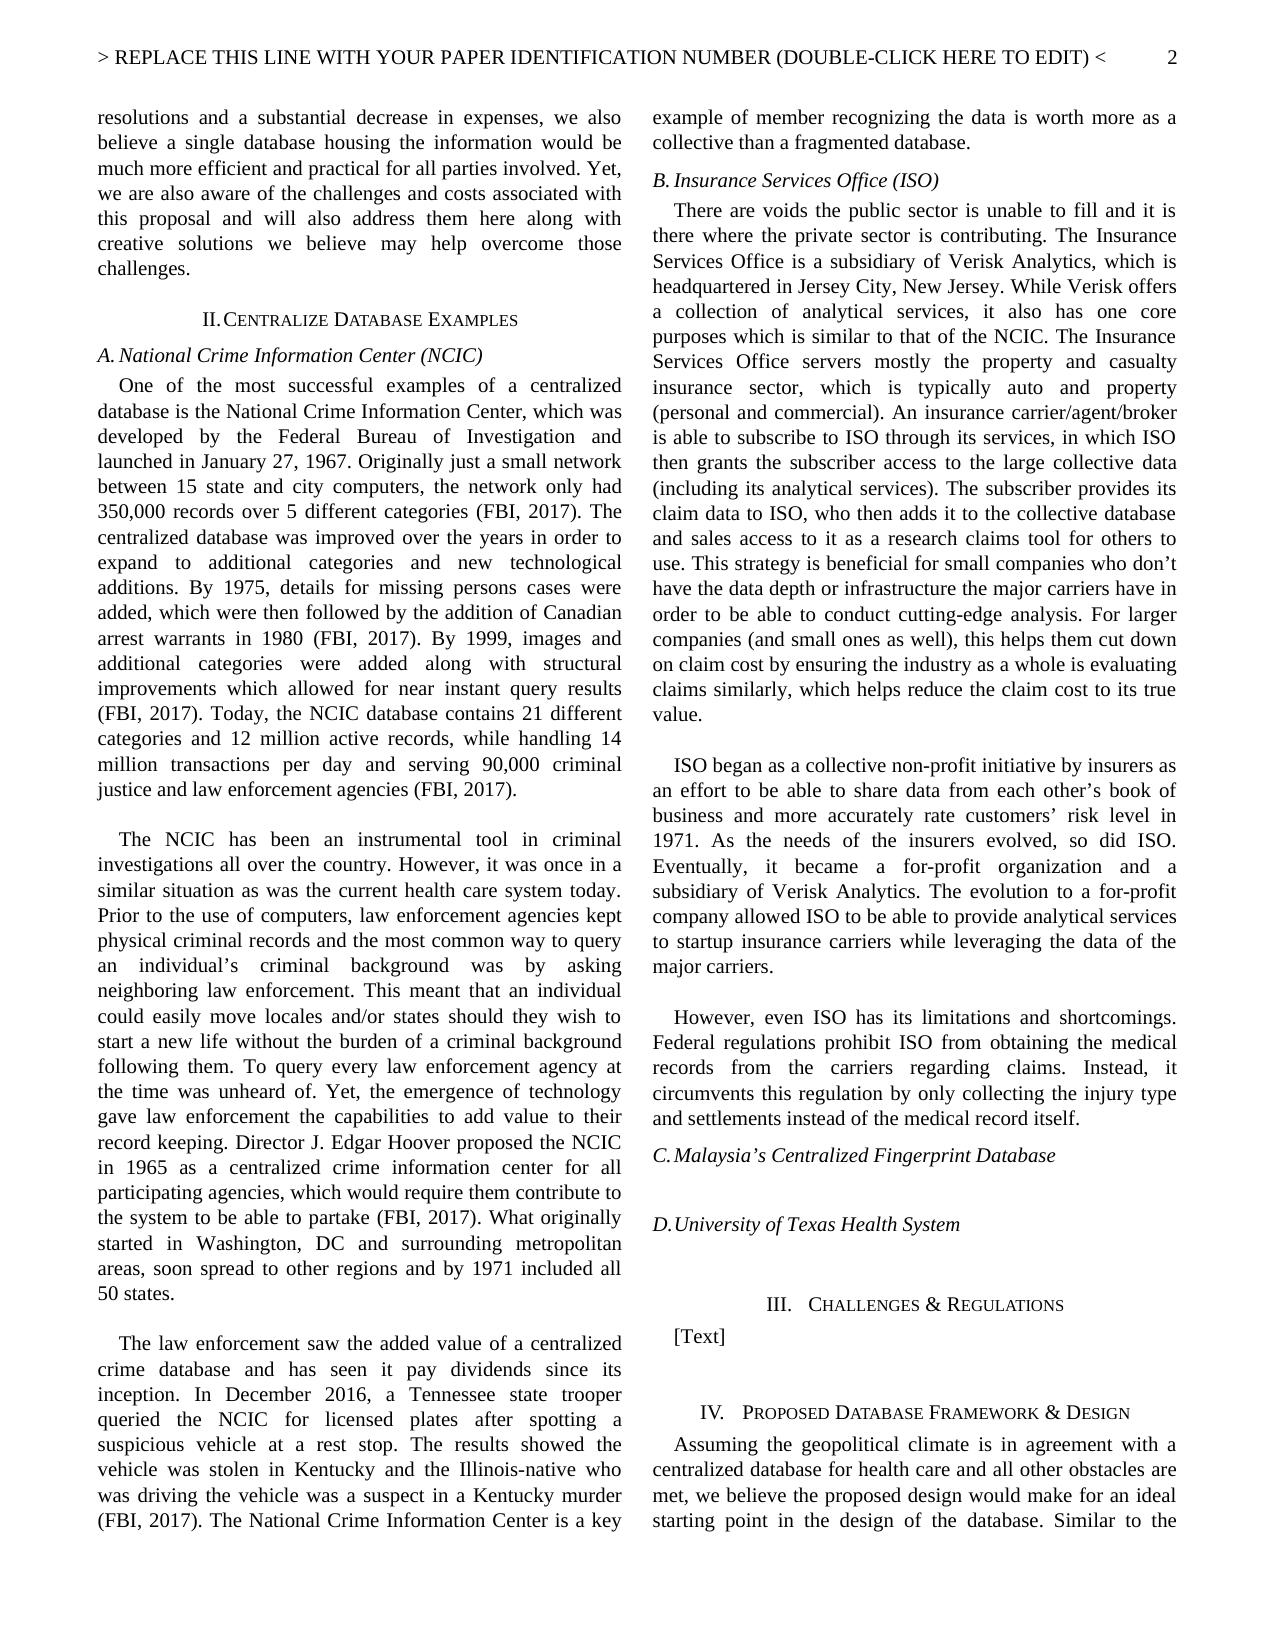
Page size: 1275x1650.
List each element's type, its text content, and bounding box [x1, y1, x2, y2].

subtitle Challenges & Regulations [652, 1292, 1177, 1316]
text The NCIC has been an instrumental tool in criminal investigations all over the country. However, it was once in a similar situation as was the current health care system today. Prior to the use of computers, law enforcement agencies kept physical criminal records and the most common way to query an individual’s criminal background was by asking neighboring law enforcement. This meant that an individual could easily move locales and/or states should they wish to start a new life without the burden of a criminal background following them. To query every law enforcement agency at the time was unheard of. Yet, the emergence of technology gave law enforcement the capabilities to add value to their record keeping. Director J. Edgar Hoover proposed the NCIC in 1965 as a centralized crime information center for all participating agencies, which would require them contribute to the system to be able to partake (FBI, 2017). What originally started in Washington, DC and surrounding metropolitan areas, soon spread to other regions and by 1971 included all 50 states. [97, 827, 622, 1305]
text The law enforcement saw the added value of a centralized crime database and has seen it pay dividends since its inception. In December 2016, a Tennessee state trooper queried the NCIC for licensed plates after spotting a suspicious vehicle at a rest stop. The results showed the vehicle was stolen in Kentucky and the Illinois-native who was driving the vehicle was a suspect in a Kentucky murder (FBI, 2017). The National Crime Information Center is a key example of member recognizing the data is worth more as a collective than a fragmented database. [97, 1331, 622, 1532]
text ISO began as a collective non-profit initiative by insurers as an effort to be able to share data from each other’s book of business and more accurately rate customers’ risk level in 1971. As the needs of the insurers evolved, so did ISO. Eventually, it became a for-profit organization and a subsidiary of Verisk Analytics. The evolution to a for-profit company allowed ISO to be able to provide analytical services to startup insurance carriers while leveraging the data of the major carriers. [652, 753, 1177, 978]
subtitle National Crime Information Center (NCIC) [97, 343, 622, 367]
text However, even ISO has its limitations and shortcomings. Federal regulations prohibit ISO from obtaining the medical records from the carriers regarding claims. Instead, it circumvents this regulation by only collecting the injury type and settlements instead of the medical record itself. [652, 1005, 1177, 1130]
text There are voids the public sector is unable to fill and it is there where the private sector is contributing. The Insurance Services Office is a subsidiary of Verisk Analytics, which is headquartered in Jersey City, New Jersey. While Verisk offers a collection of analytical services, it also has one core purposes which is similar to that of the NCIC. The Insurance Services Office servers mostly the property and casualty insurance sector, which is typically auto and property (personal and commercial). An insurance carrier/agent/broker is able to subscribe to ISO through its services, in which ISO then grants the subscriber access to the large collective data (including its analytical services). The subscriber provides its claim data to ISO, who then adds it to the collective database and sales access to it as a research claims tool for others to use. This strategy is beneficial for small companies who don’t have the data depth or infrastructure the major carriers have in order to be able to conduct cutting-edge analysis. For larger companies (and small ones as well), this helps them cut down on claim cost by ensuring the industry as a whole is evaluating claims similarly, which helps reduce the claim cost to its true value. [652, 198, 1177, 726]
subtitle Insurance Services Office (ISO) [652, 168, 1177, 192]
text One of the most successful examples of a centralized database is the National Crime Information Center, which was developed by the Federal Bureau of Investigation and launched in January 27, 1967. Originally just a small network between 15 state and city computers, the network only had 350,000 records over 5 different categories (FBI, 2017). The centralized database was improved over the years in order to expand to additional categories and new technological additions. By 1975, details for missing persons cases were added, which were then followed by the addition of Canadian arrest warrants in 1980 (FBI, 2017). By 1999, images and additional categories were added along with structural improvements which allowed for near instant query results (FBI, 2017). Today, the NCIC database contains 21 different categories and 12 million active records, while handling 14 million transactions per day and serving 90,000 criminal justice and law enforcement agencies (FBI, 2017). [97, 373, 622, 801]
subtitle University of Texas Health System [652, 1211, 1177, 1236]
subtitle Malaysia’s Centralized Fingerprint Database [652, 1143, 1177, 1167]
text [Text] [652, 1324, 1177, 1348]
subtitle Proposed Database Framework & Design [652, 1400, 1177, 1424]
subtitle Centralize Database Examples [97, 306, 622, 331]
